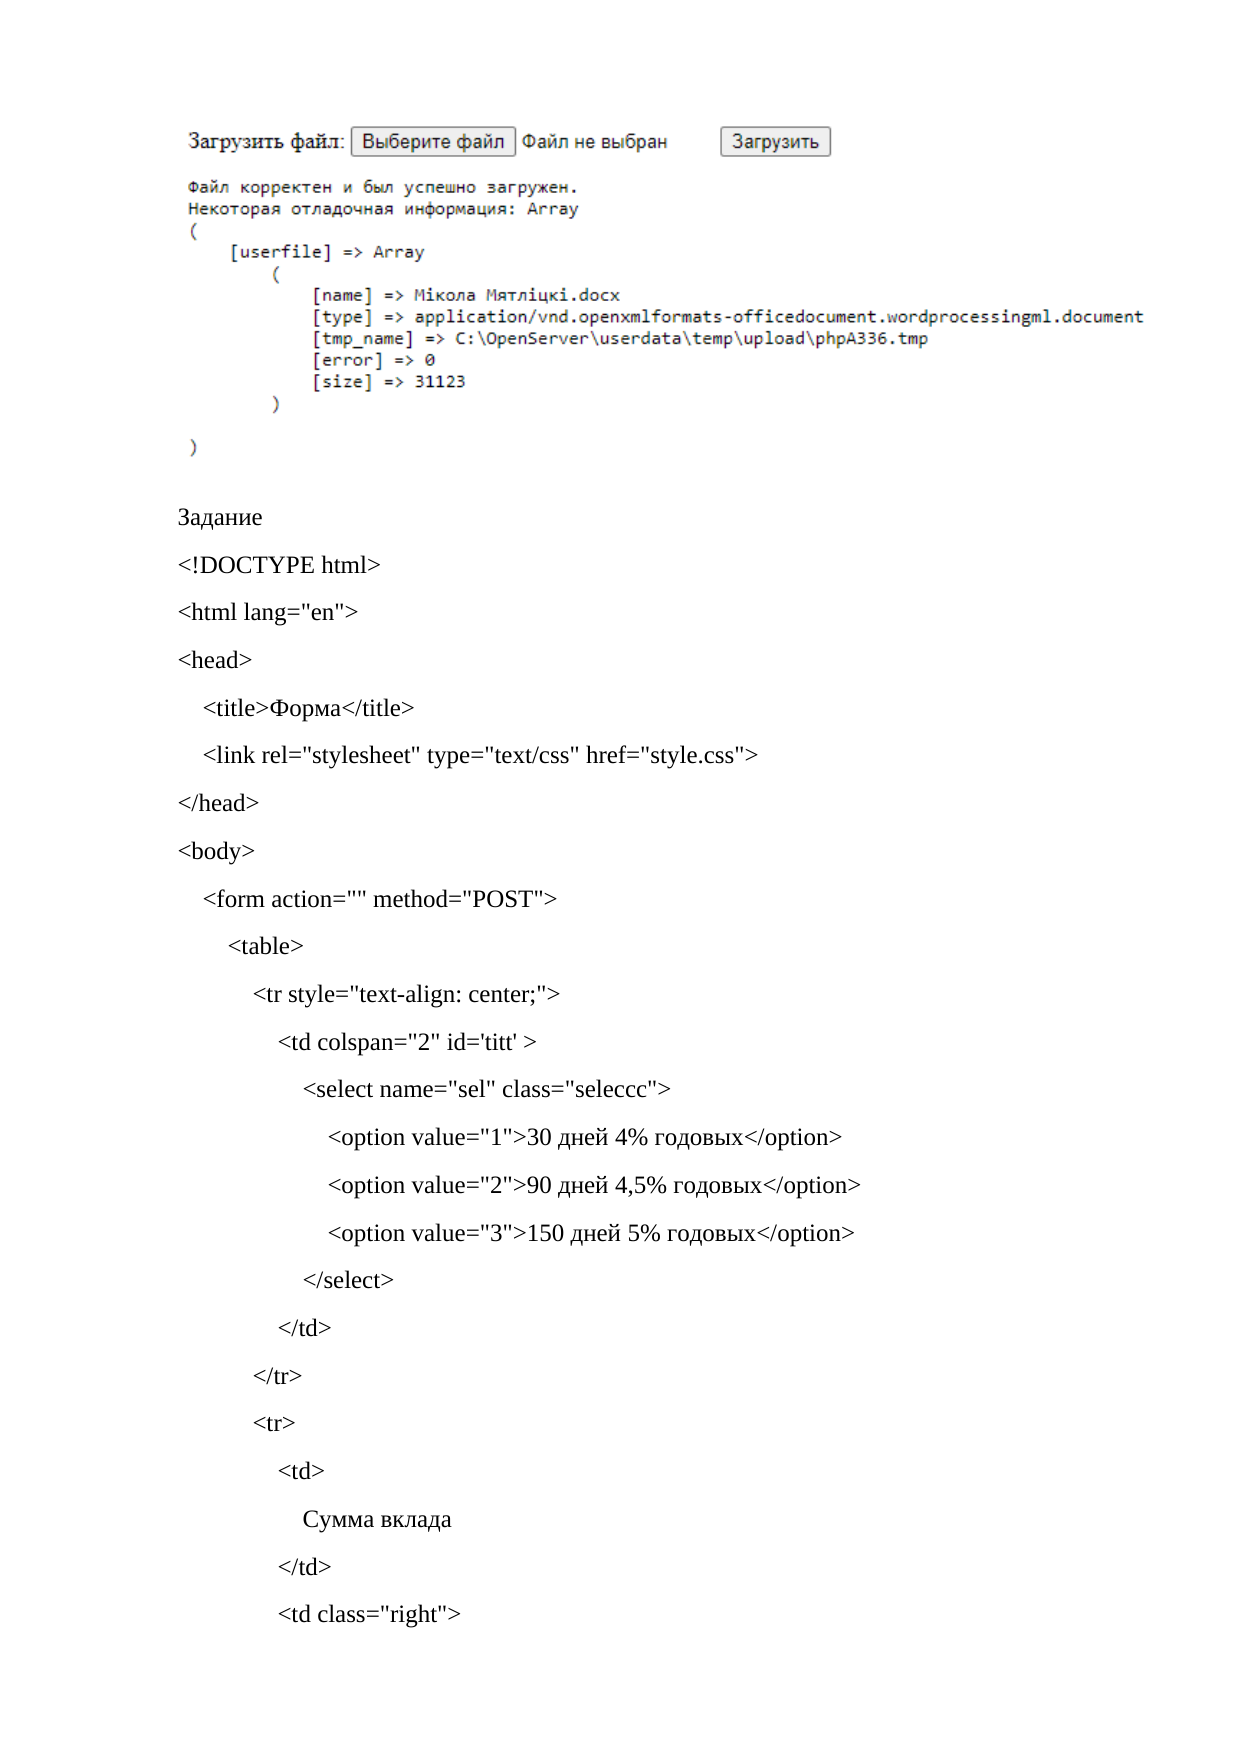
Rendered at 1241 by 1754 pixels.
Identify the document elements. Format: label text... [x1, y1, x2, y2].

text <body> [177, 836, 1152, 865]
text </td> [177, 1313, 1152, 1342]
text <title>Форма</title> [177, 693, 1152, 722]
text <table> [177, 931, 1152, 960]
text <td colspan="2" id='titt' > [177, 1027, 1152, 1056]
text Сумма вклада [177, 1504, 1152, 1533]
text <!DOCTYPE html> [177, 550, 1152, 578]
text <td> [177, 1456, 1152, 1485]
text <html lang="en"> [177, 597, 1152, 626]
text <link rel="stylesheet" type="text/css" href="style.css"> [177, 741, 1152, 769]
text <td class="right"> [177, 1599, 1152, 1628]
text <tr style="text-align: center;"> [177, 979, 1152, 1008]
text </head> [177, 788, 1152, 817]
picture [177, 118, 1152, 484]
text </td> [177, 1552, 1152, 1580]
text <tr> [177, 1408, 1152, 1437]
text <option value="3">150 дней 5% годовых</option> [177, 1218, 1152, 1246]
text <form action="" method="POST"> [177, 884, 1152, 912]
text </select> [177, 1265, 1152, 1294]
text <head> [177, 645, 1152, 674]
text <option value="1">30 дней 4% годовых</option> [177, 1122, 1152, 1151]
text <option value="2">90 дней 4,5% годовых</option> [177, 1170, 1152, 1199]
text Задание [177, 502, 1152, 531]
text </tr> [177, 1361, 1152, 1389]
text <select name="sel" class="seleccc"> [177, 1074, 1152, 1103]
